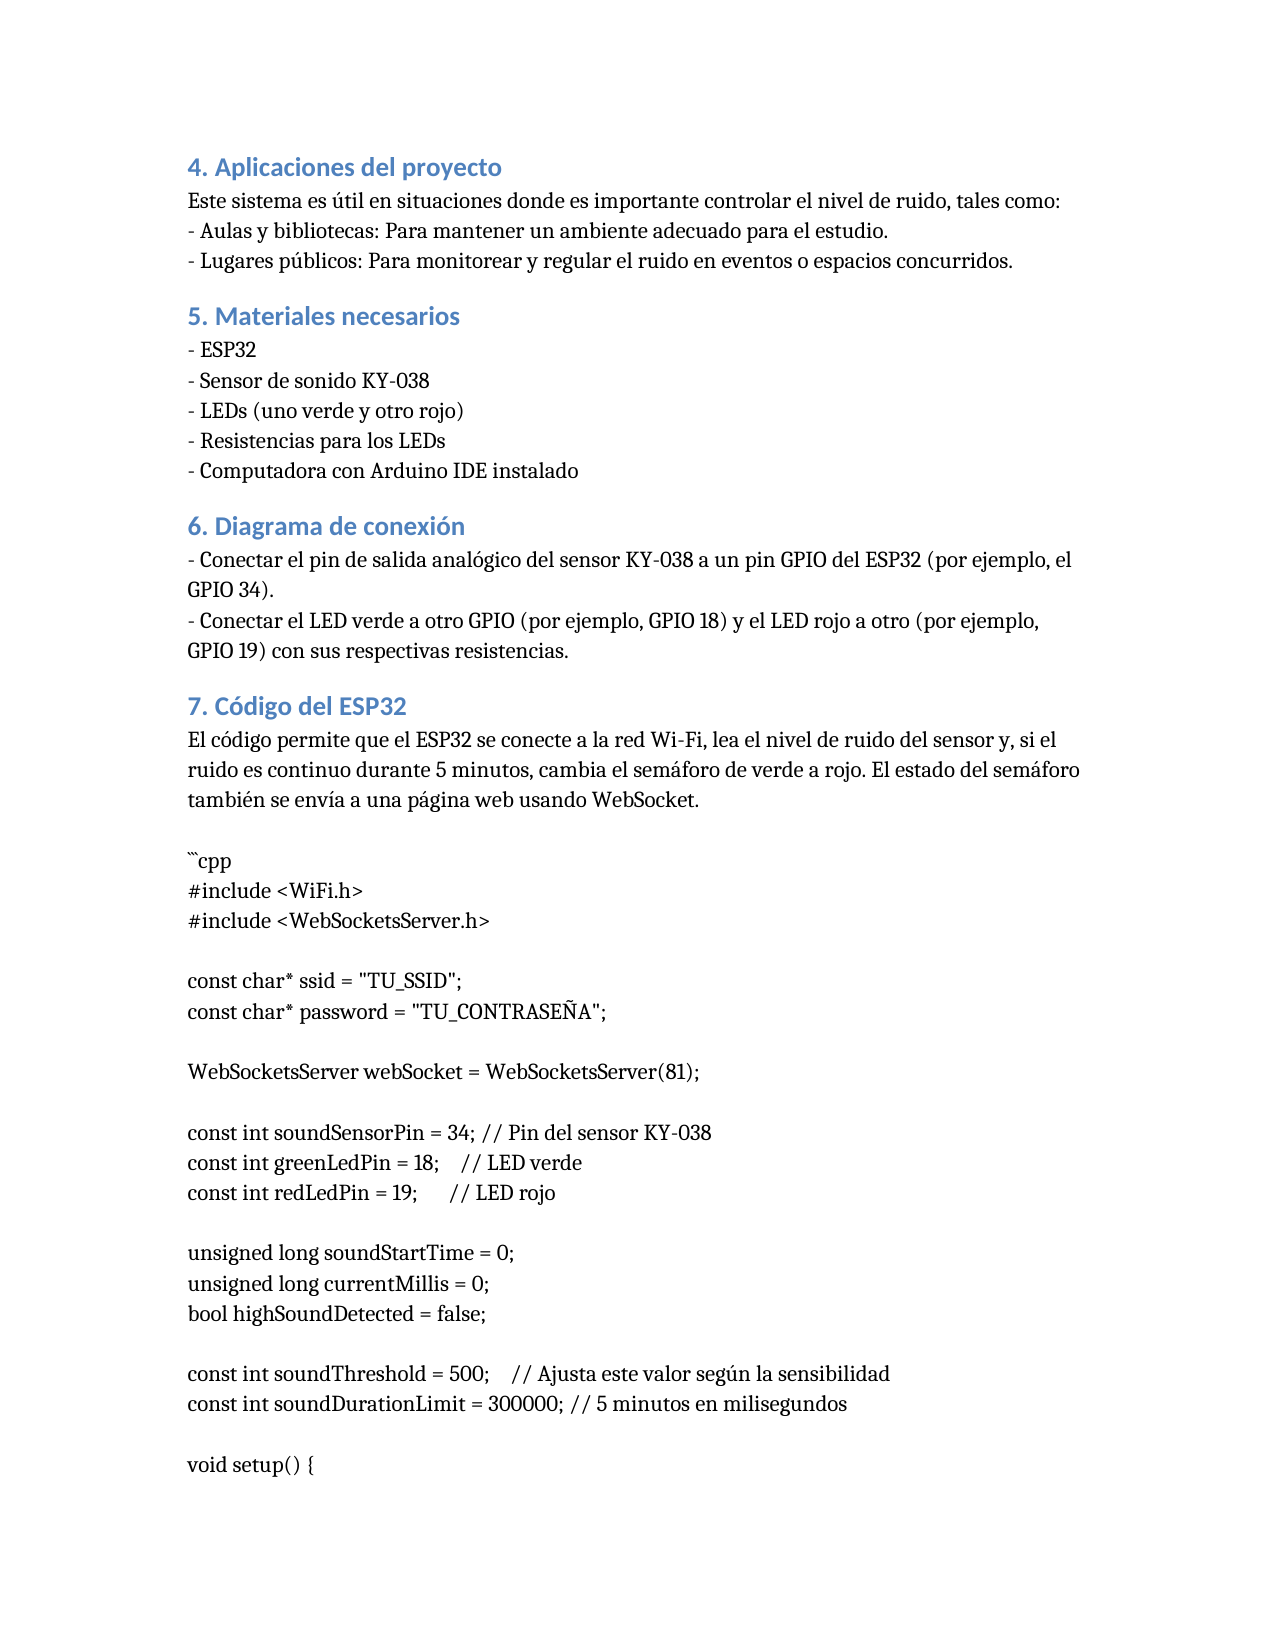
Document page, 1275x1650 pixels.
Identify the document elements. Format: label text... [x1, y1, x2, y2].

subtitle 5. Materiales necesarios [187, 299, 1087, 332]
text - Conectar el pin de salida analógico del sensor KY-038 a un pin GPIO del ESP32 (por ejemplo, el GPIO 34). - Conectar el LED verde a otro GPIO (por ejemplo, GPIO 18) y el LED rojo a otro (por ejemplo, GPIO 19) con sus respectivas resistencias. [187, 547, 1087, 664]
subtitle 6. Diagrama de conexión [187, 509, 1087, 542]
text - ESP32 - Sensor de sonido KY-038 - LEDs (uno verde y otro rojo) - Resistencias para los LEDs - Computadora con Arduino IDE instalado [187, 337, 1087, 484]
subtitle 4. Aplicaciones del proyecto [187, 150, 1087, 183]
subtitle 7. Código del ESP32 [187, 689, 1087, 722]
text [187, 727, 1087, 1478]
text Este sistema es útil en situaciones donde es importante controlar el nivel de ruido, tales como: - Aulas y bibliotecas: Para mantener un ambiente adecuado para el estudio. - Lugares públicos: Para monitorear y regular el ruido en eventos o espacios concurridos. [187, 188, 1087, 275]
